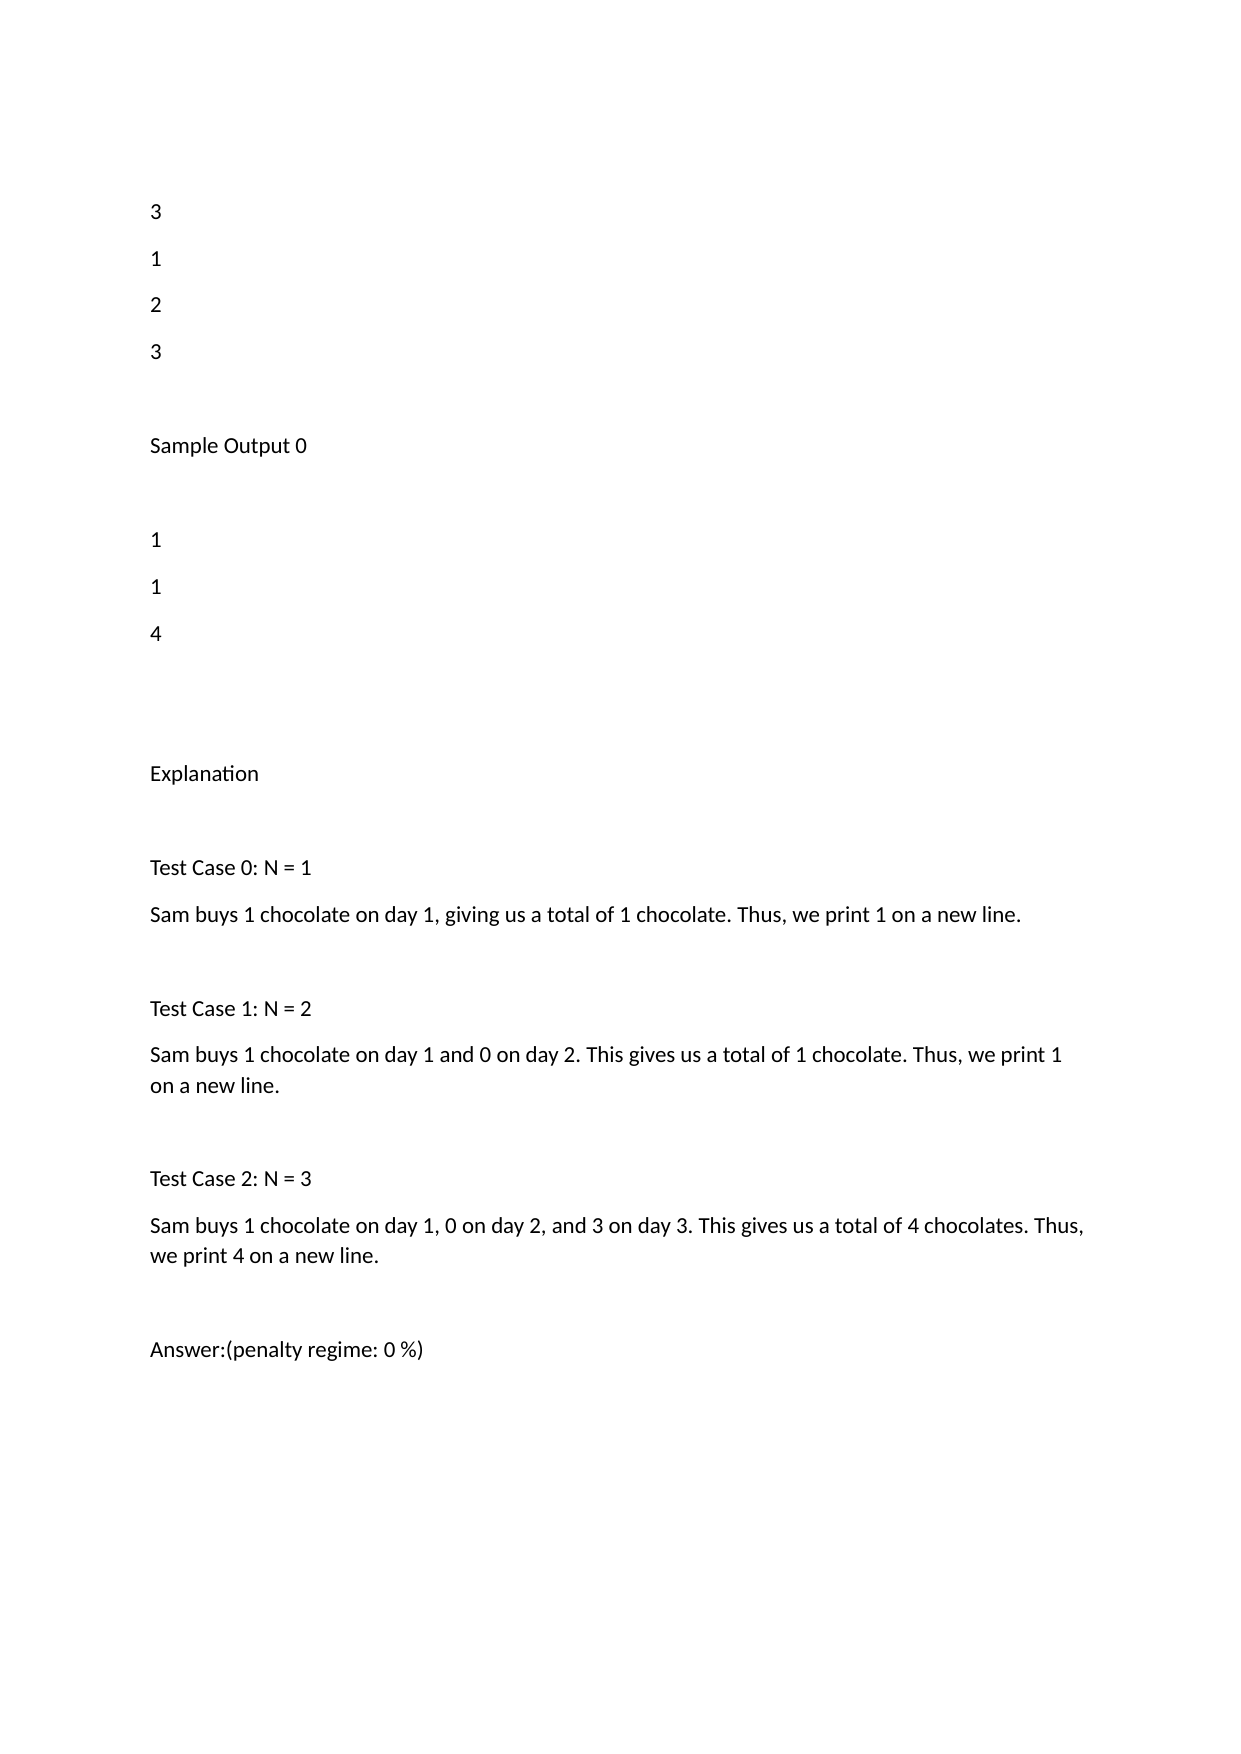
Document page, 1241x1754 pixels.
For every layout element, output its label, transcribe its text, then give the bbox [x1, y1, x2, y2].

text Sam buys 1 chocolate on day 1, giving us a total of 1 chocolate. Thus, we print 1 on a new line. [150, 900, 1090, 928]
text Test Case 2: N = 3 [150, 1164, 1090, 1193]
text 1 [150, 572, 1090, 600]
text Sam buys 1 chocolate on day 1 and 0 on day 2. This gives us a total of 1 chocolate. Thus, we print 1 on a new line. [150, 1041, 1090, 1099]
text 3 [150, 337, 1090, 366]
text Sam buys 1 chocolate on day 1, 0 on day 2, and 3 on day 3. This gives us a total of 4 chocolates. Thus, we print 4 on a new line. [150, 1211, 1090, 1270]
text Test Case 1: N = 2 [150, 994, 1090, 1022]
text 4 [150, 619, 1090, 647]
text 1 [150, 244, 1090, 272]
text Test Case 0: N = 1 [150, 853, 1090, 881]
text Sample Output 0 [150, 431, 1090, 459]
text Answer:(penalty regime: 0 %) [150, 1335, 1090, 1363]
text 3 [150, 197, 1090, 225]
text Explanation [150, 759, 1090, 787]
text 1 [150, 525, 1090, 553]
text 2 [150, 291, 1090, 319]
